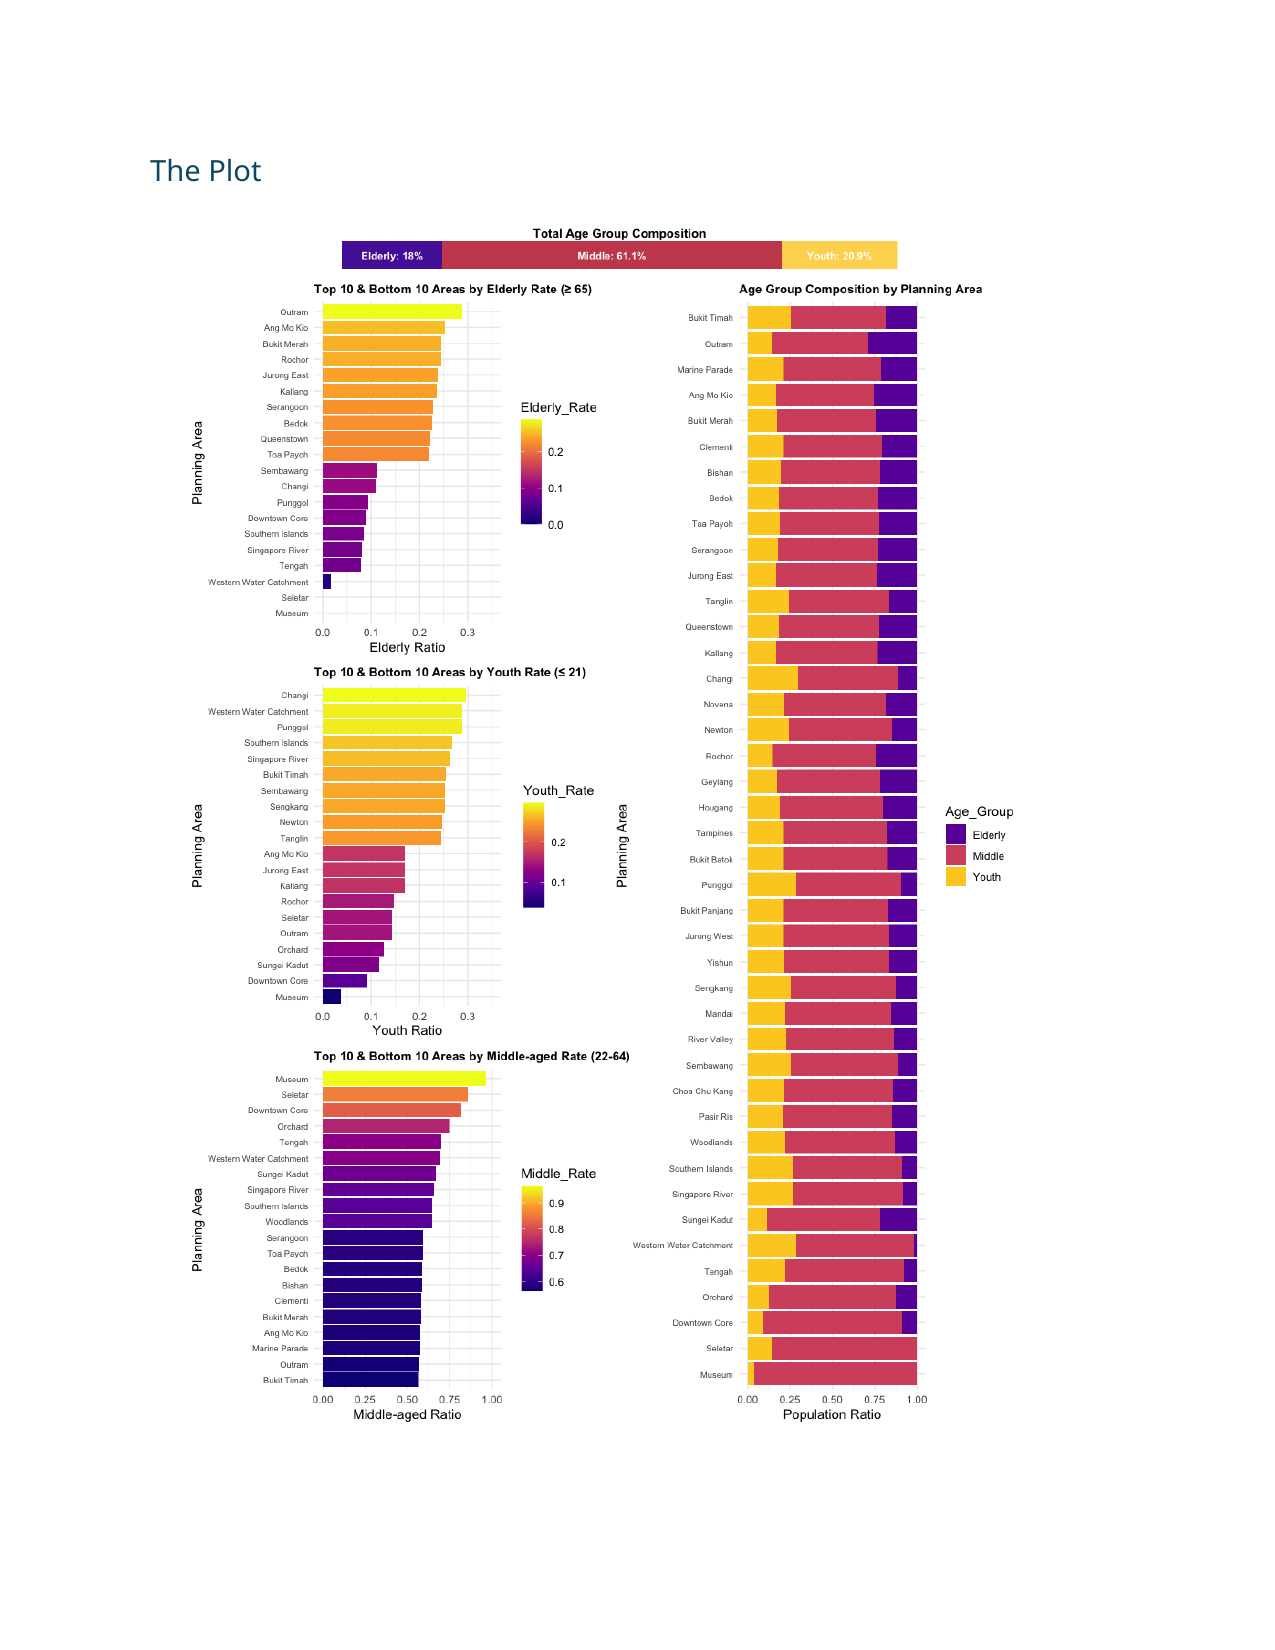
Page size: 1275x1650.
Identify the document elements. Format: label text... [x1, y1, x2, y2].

subtitle The Plot [150, 150, 1125, 190]
picture [168, 208, 1044, 1434]
